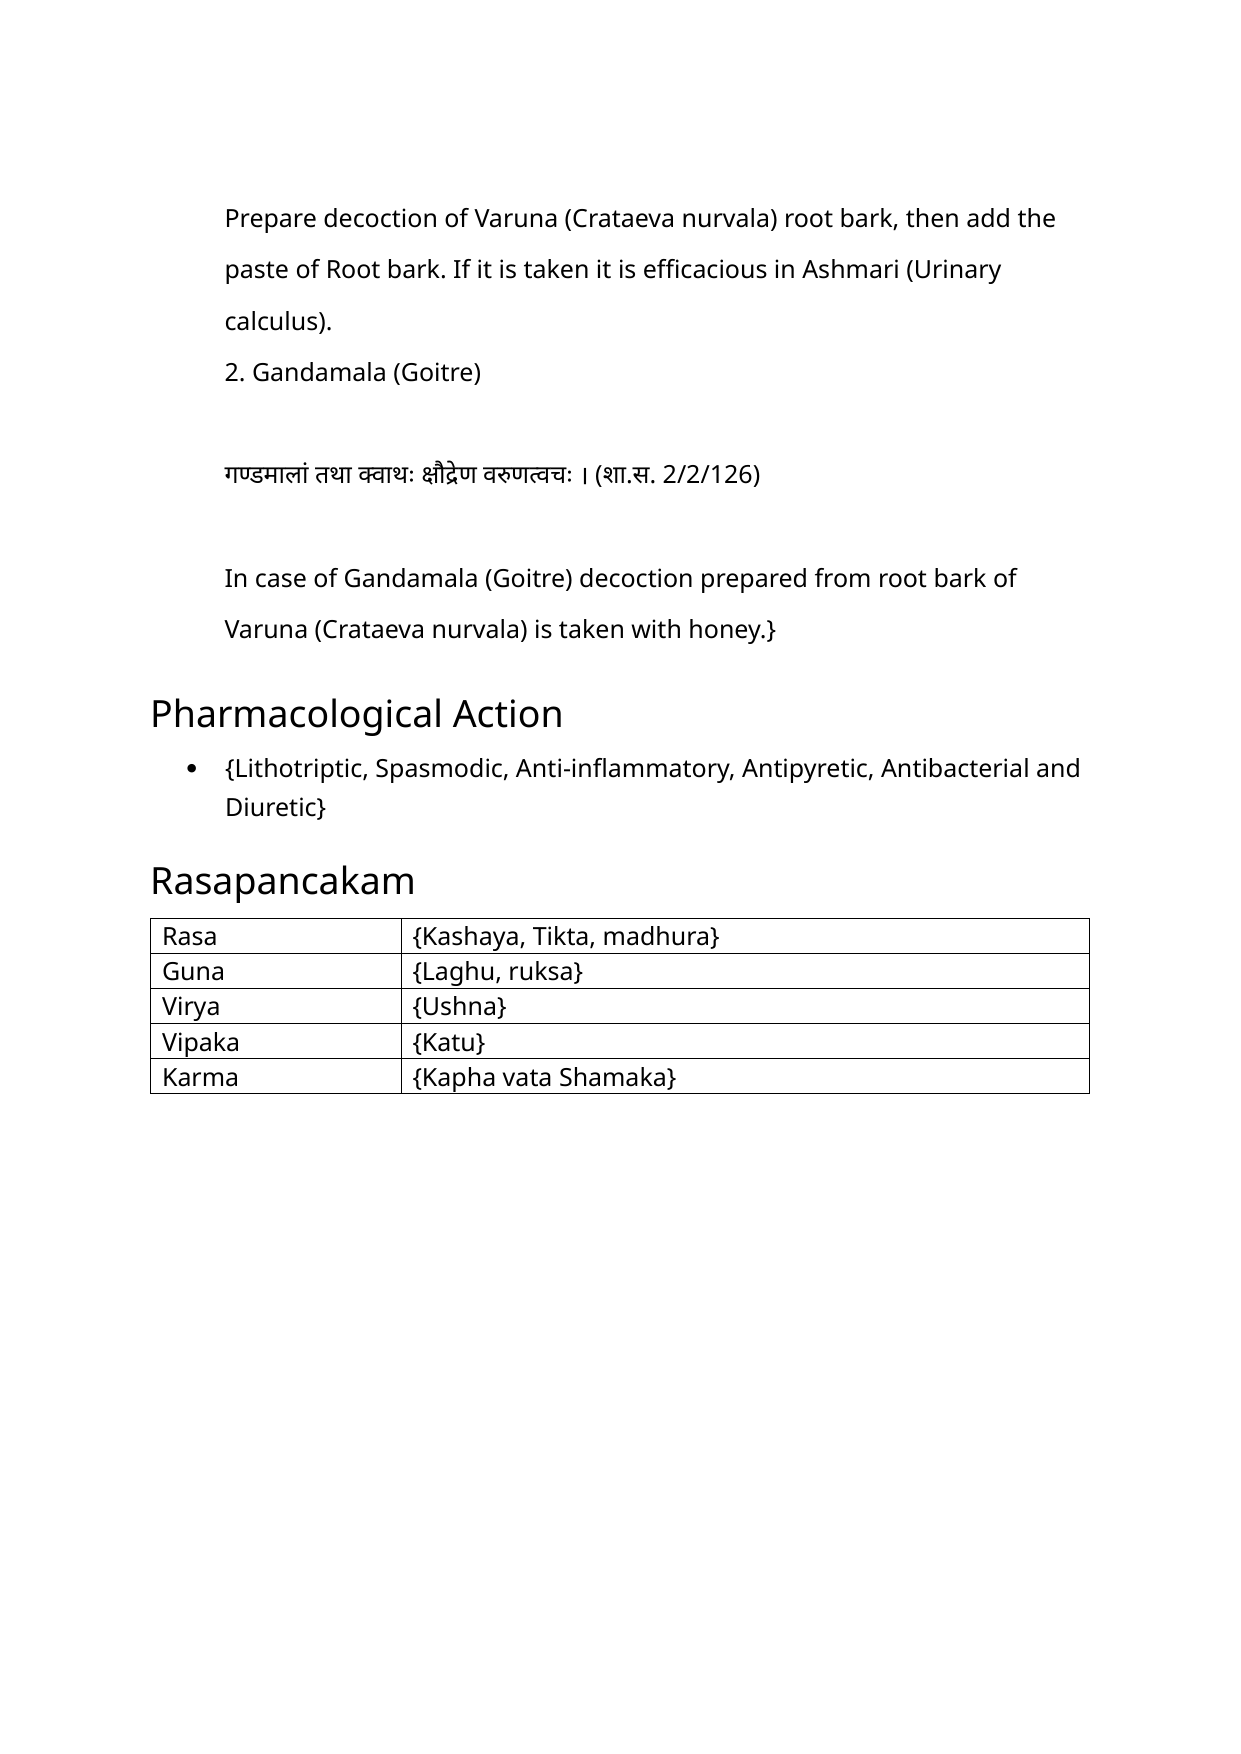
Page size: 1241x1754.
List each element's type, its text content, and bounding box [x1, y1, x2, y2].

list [187, 150, 1090, 645]
table_cell {Katu} [402, 1024, 1089, 1058]
table_cell {Ushna} [402, 989, 1089, 1023]
table_cell Virya [151, 989, 401, 1023]
table_cell {Laghu, ruksa} [402, 954, 1089, 988]
table_header {Kashaya, Tikta, madhura} [402, 919, 1089, 953]
table_cell {Kapha vata Shamaka} [402, 1059, 1089, 1093]
table_header Rasa [151, 919, 401, 953]
list {Lithotriptic, Spasmodic, Anti-inflammatory, Antipyretic, Antibacterial and Diuretic} [187, 751, 1090, 824]
table_cell Guna [151, 954, 401, 988]
table_cell Karma [151, 1059, 401, 1093]
text Pharmacological Action [150, 687, 1090, 738]
text Rasapancakam [150, 854, 1090, 905]
table_cell Vipaka [151, 1024, 401, 1058]
